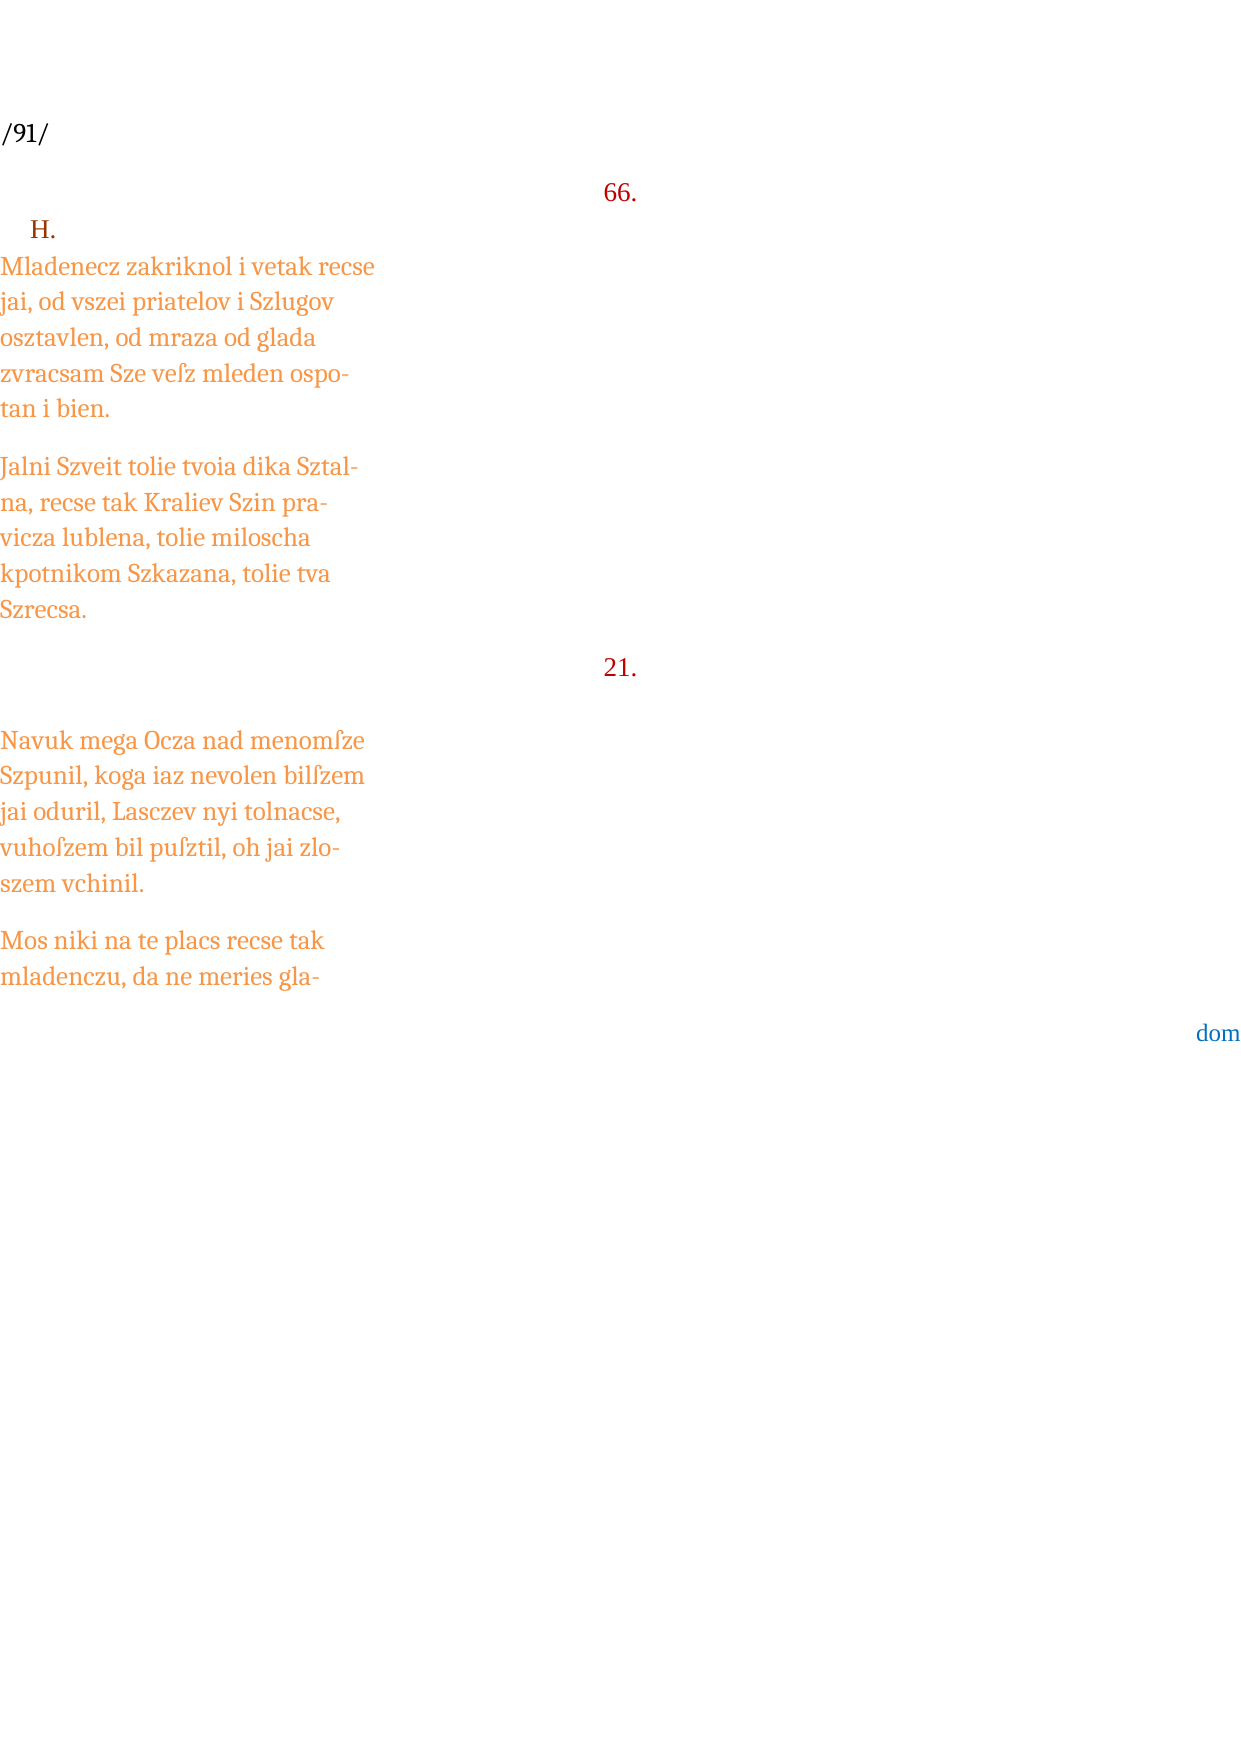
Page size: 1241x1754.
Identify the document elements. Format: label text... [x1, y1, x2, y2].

text H. [30, 213, 1240, 244]
text /91/ [0, 118, 1240, 149]
text Mos niki na te placs recse tak mladenczu, da ne meries gla- [0, 925, 1240, 992]
text dom [0, 1018, 1240, 1047]
text Navuk mega Ocza nad menomſze Szpunil, koga iaz nevolen bilſzem jai oduril, Lasczev nyi tolnacse, vuhoſzem bil puſztil, oh jai zlo- szem vchinil. [0, 689, 1240, 899]
text Jalni Szveit tolie tvoia dika Sztal- na, recse tak Kraliev Szin pra- vicza lublena, tolie miloscha kpotnikom Szkazana, tolie tva Szrecsa. [0, 451, 1240, 625]
text 21. [0, 652, 1240, 683]
text 66. [0, 176, 1240, 207]
text Mladenecz zakriknol i vetak recse jai, od vszei priatelov i Szlugov osztavlen, od mraza od glada zvracsam Sze veſz mleden ospo- tan i bien. [0, 251, 1240, 424]
